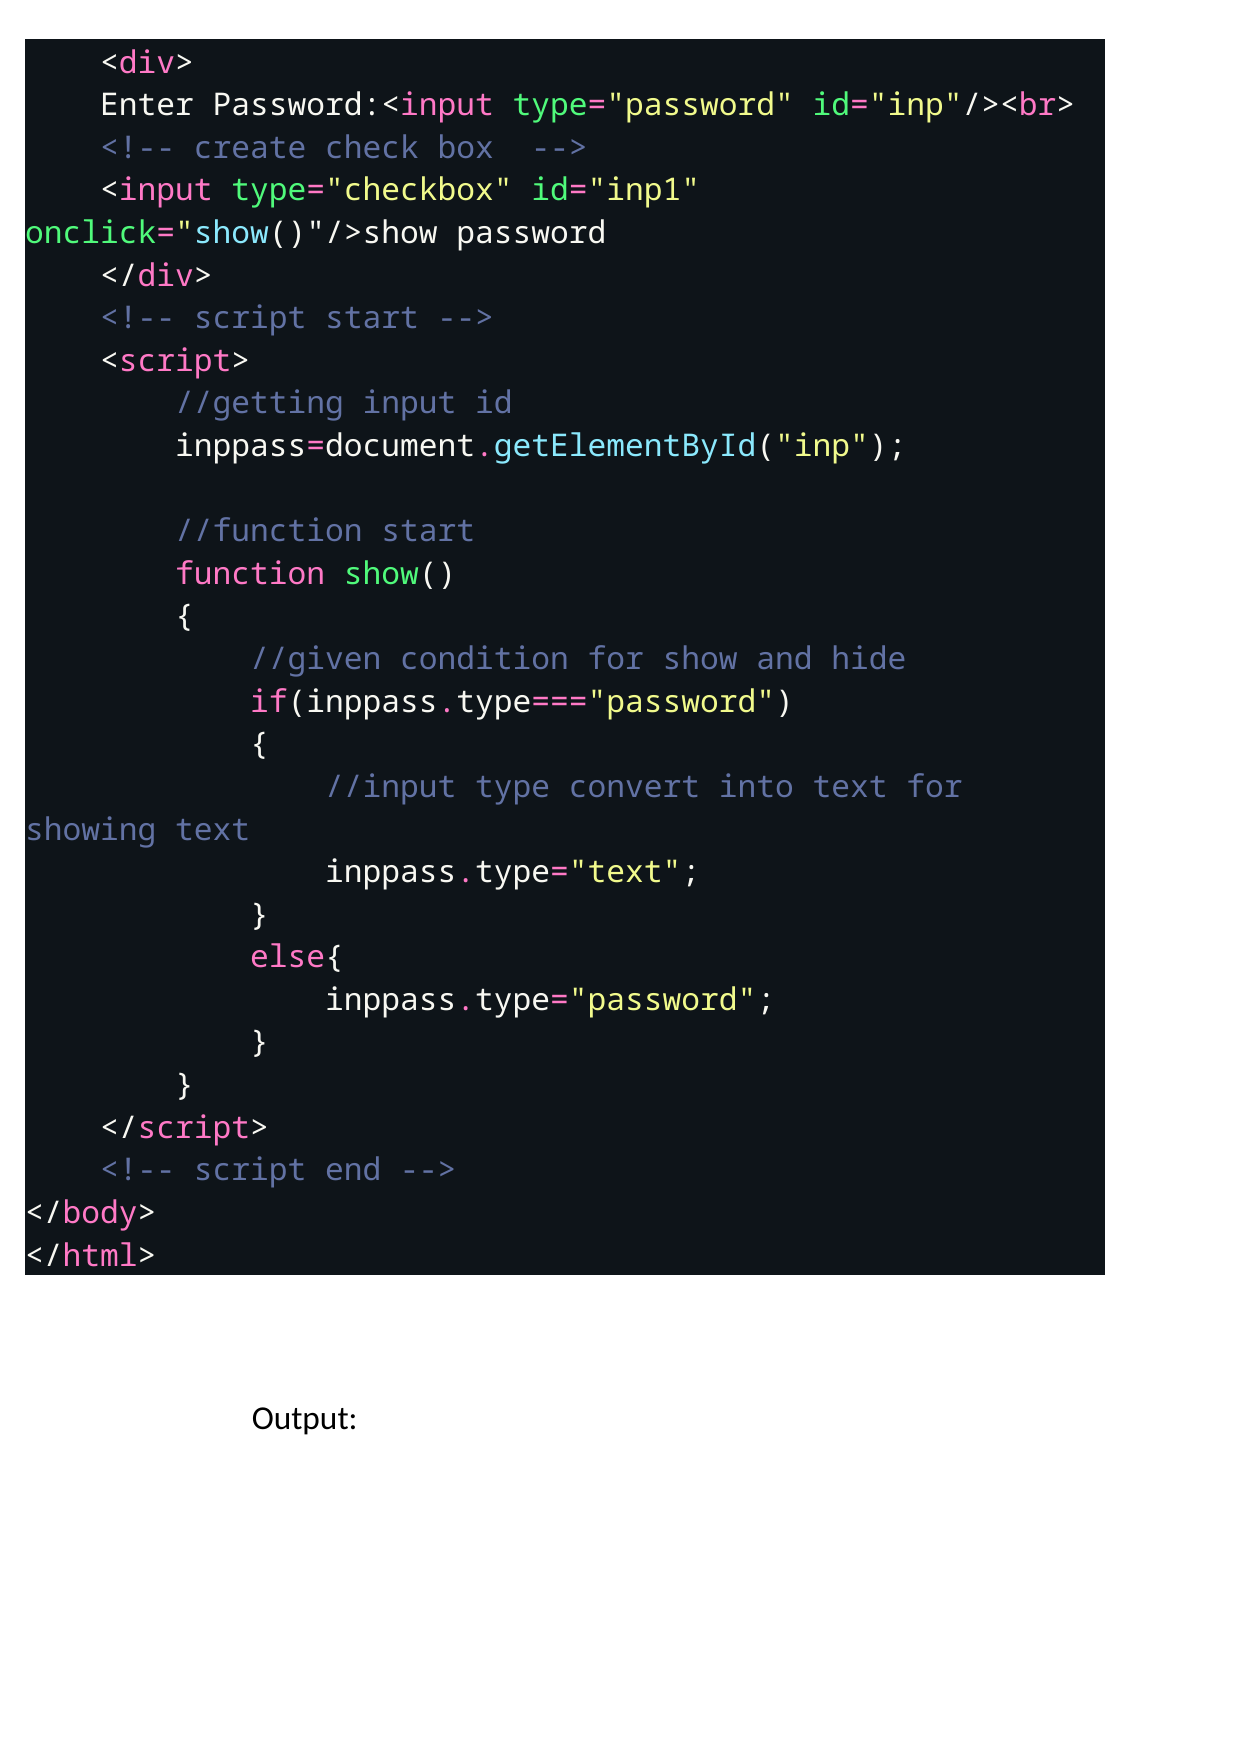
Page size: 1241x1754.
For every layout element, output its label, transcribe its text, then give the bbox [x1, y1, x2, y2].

text inppass.type="text"; [25, 849, 1105, 892]
text Enter Password:<input type="password" id="inp"/><br> [25, 82, 1105, 125]
text { [25, 721, 1105, 764]
text } [25, 1019, 1105, 1062]
text Output: [25, 1397, 1105, 1438]
text //function start [25, 508, 1105, 551]
text </script> [25, 1105, 1105, 1147]
text <input type="checkbox" id="inp1" onclick="show()"/>show password [25, 167, 1105, 253]
text </html> [25, 1232, 1105, 1275]
text } [25, 892, 1105, 934]
text <!-- script end --> [25, 1147, 1105, 1190]
text { [25, 593, 1105, 636]
text <!-- create check box --> [25, 125, 1105, 167]
text //given condition for show and hide [25, 636, 1105, 679]
text <!-- script start --> [25, 295, 1105, 338]
text if(inppass.type==="password") [25, 679, 1105, 721]
text </body> [25, 1190, 1105, 1232]
text <div> [25, 39, 1105, 82]
text //input type convert into text for showing text [25, 764, 1105, 849]
text function show() [25, 551, 1105, 593]
text </div> [25, 253, 1105, 295]
text <script> [25, 338, 1105, 380]
text inppass.type="password"; [25, 977, 1105, 1019]
text } [25, 1062, 1105, 1105]
text inppass=document.getElementById("inp"); [25, 423, 1105, 466]
text //getting input id [25, 380, 1105, 423]
text else{ [25, 934, 1105, 977]
